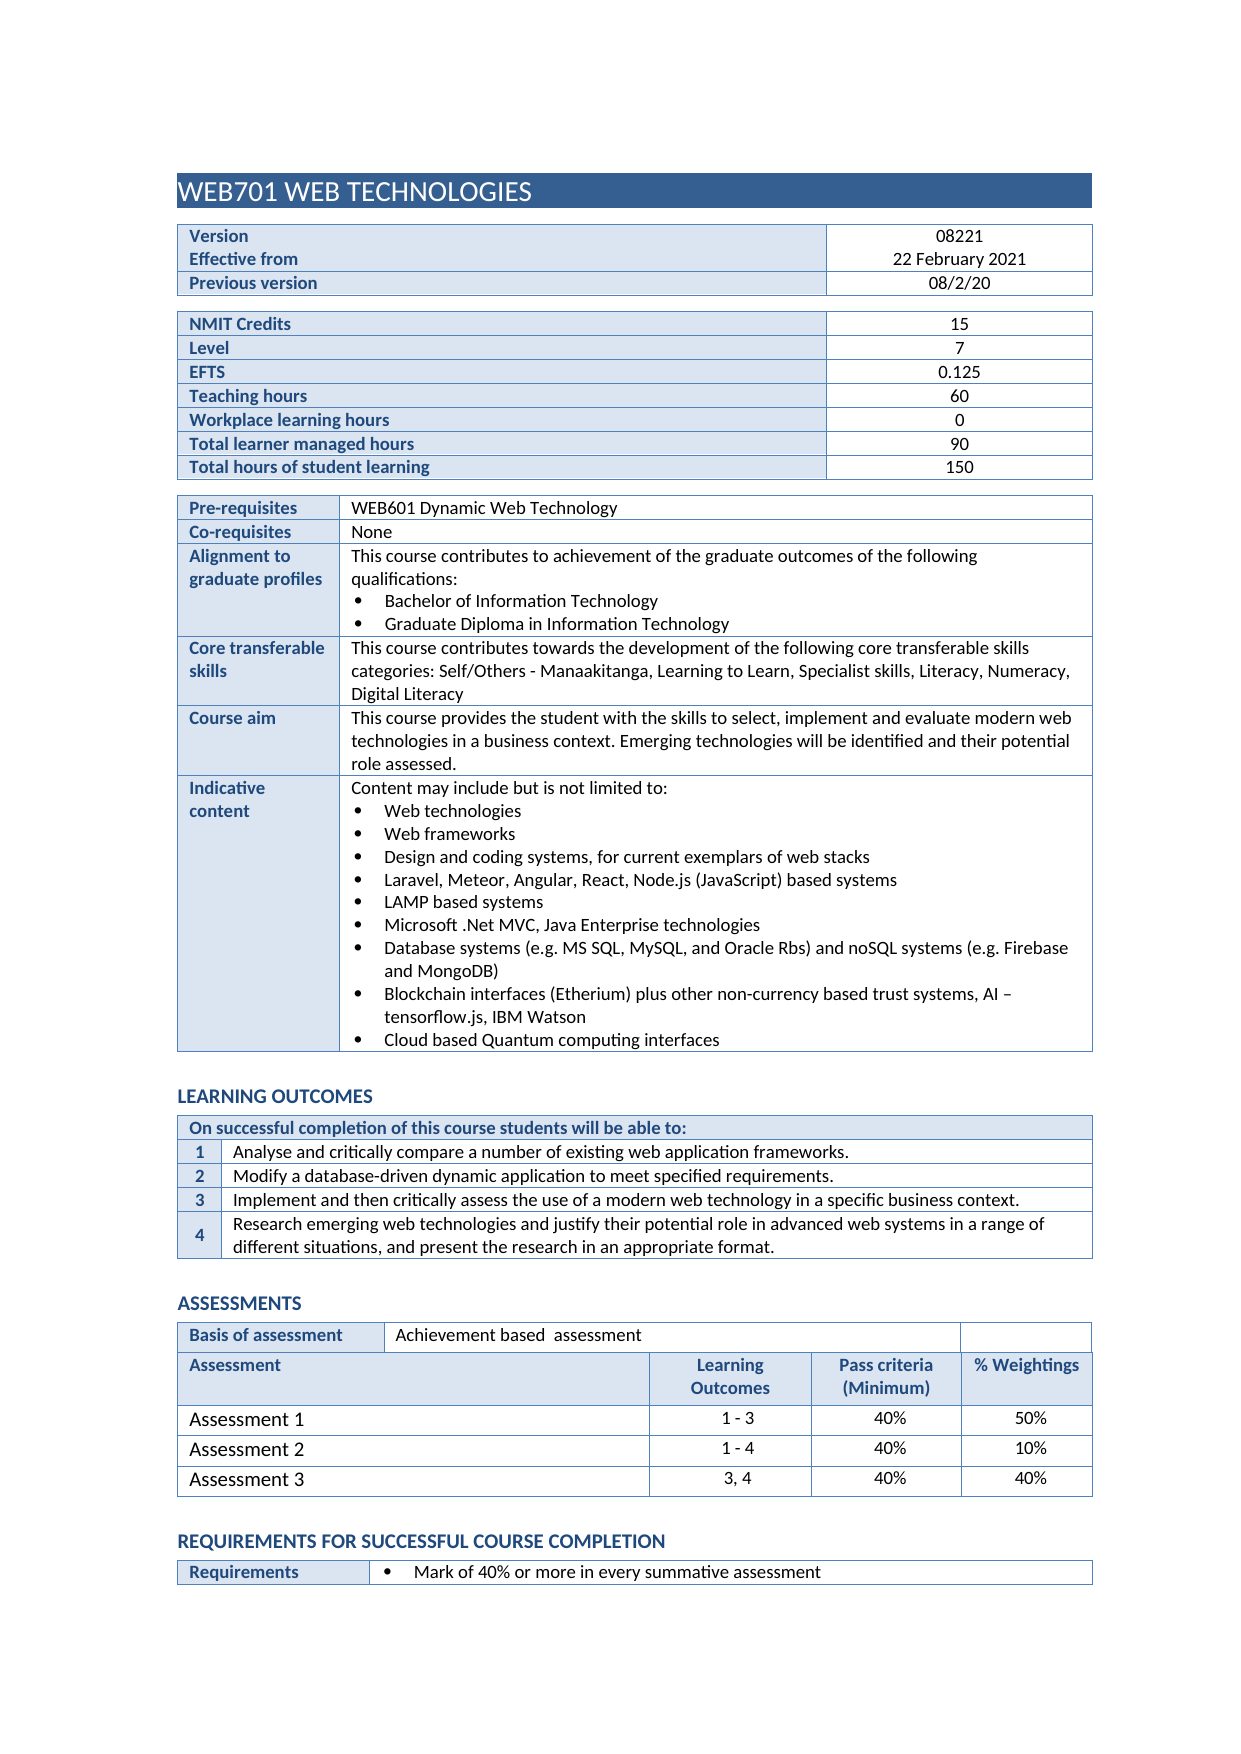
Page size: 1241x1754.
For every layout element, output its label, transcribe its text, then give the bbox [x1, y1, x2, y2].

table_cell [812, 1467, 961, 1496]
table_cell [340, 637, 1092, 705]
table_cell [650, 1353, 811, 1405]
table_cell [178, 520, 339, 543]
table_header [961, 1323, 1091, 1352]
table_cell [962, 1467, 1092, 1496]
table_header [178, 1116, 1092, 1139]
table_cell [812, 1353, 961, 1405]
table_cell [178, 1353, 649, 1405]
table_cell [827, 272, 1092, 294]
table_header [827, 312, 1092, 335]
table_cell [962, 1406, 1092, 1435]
subtitle LEARNING OUTCOMES [177, 1083, 1092, 1109]
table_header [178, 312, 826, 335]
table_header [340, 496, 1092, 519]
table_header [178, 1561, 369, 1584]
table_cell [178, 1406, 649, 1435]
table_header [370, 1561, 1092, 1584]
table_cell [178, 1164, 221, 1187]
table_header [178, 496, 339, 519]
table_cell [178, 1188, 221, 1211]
subtitle ASSESSMENTS [177, 1290, 1092, 1316]
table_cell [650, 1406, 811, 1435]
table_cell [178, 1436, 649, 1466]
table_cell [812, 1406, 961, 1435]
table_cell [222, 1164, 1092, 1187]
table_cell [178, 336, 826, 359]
subtitle REQUIREMENTS FOR SUCCESSFUL COURSE COMPLETION [177, 1528, 1092, 1553]
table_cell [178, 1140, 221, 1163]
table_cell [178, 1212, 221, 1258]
subtitle WEB701 WEB TECHNOLOGIES [177, 173, 1092, 208]
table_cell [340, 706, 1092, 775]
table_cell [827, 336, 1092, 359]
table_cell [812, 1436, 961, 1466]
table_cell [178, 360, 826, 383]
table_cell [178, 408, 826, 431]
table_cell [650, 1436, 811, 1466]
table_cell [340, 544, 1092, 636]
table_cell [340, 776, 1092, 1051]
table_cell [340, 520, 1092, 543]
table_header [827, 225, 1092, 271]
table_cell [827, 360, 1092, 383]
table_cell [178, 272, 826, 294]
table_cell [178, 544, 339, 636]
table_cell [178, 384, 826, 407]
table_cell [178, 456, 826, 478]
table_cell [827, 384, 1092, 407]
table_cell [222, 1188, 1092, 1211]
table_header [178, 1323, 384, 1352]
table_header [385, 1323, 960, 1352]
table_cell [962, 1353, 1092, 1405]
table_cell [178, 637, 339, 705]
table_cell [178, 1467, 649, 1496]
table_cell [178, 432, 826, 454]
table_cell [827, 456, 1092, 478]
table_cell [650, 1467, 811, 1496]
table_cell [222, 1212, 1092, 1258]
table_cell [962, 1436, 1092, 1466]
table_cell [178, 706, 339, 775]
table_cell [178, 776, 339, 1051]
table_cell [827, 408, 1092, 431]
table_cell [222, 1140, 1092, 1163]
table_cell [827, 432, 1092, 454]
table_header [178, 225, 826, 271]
